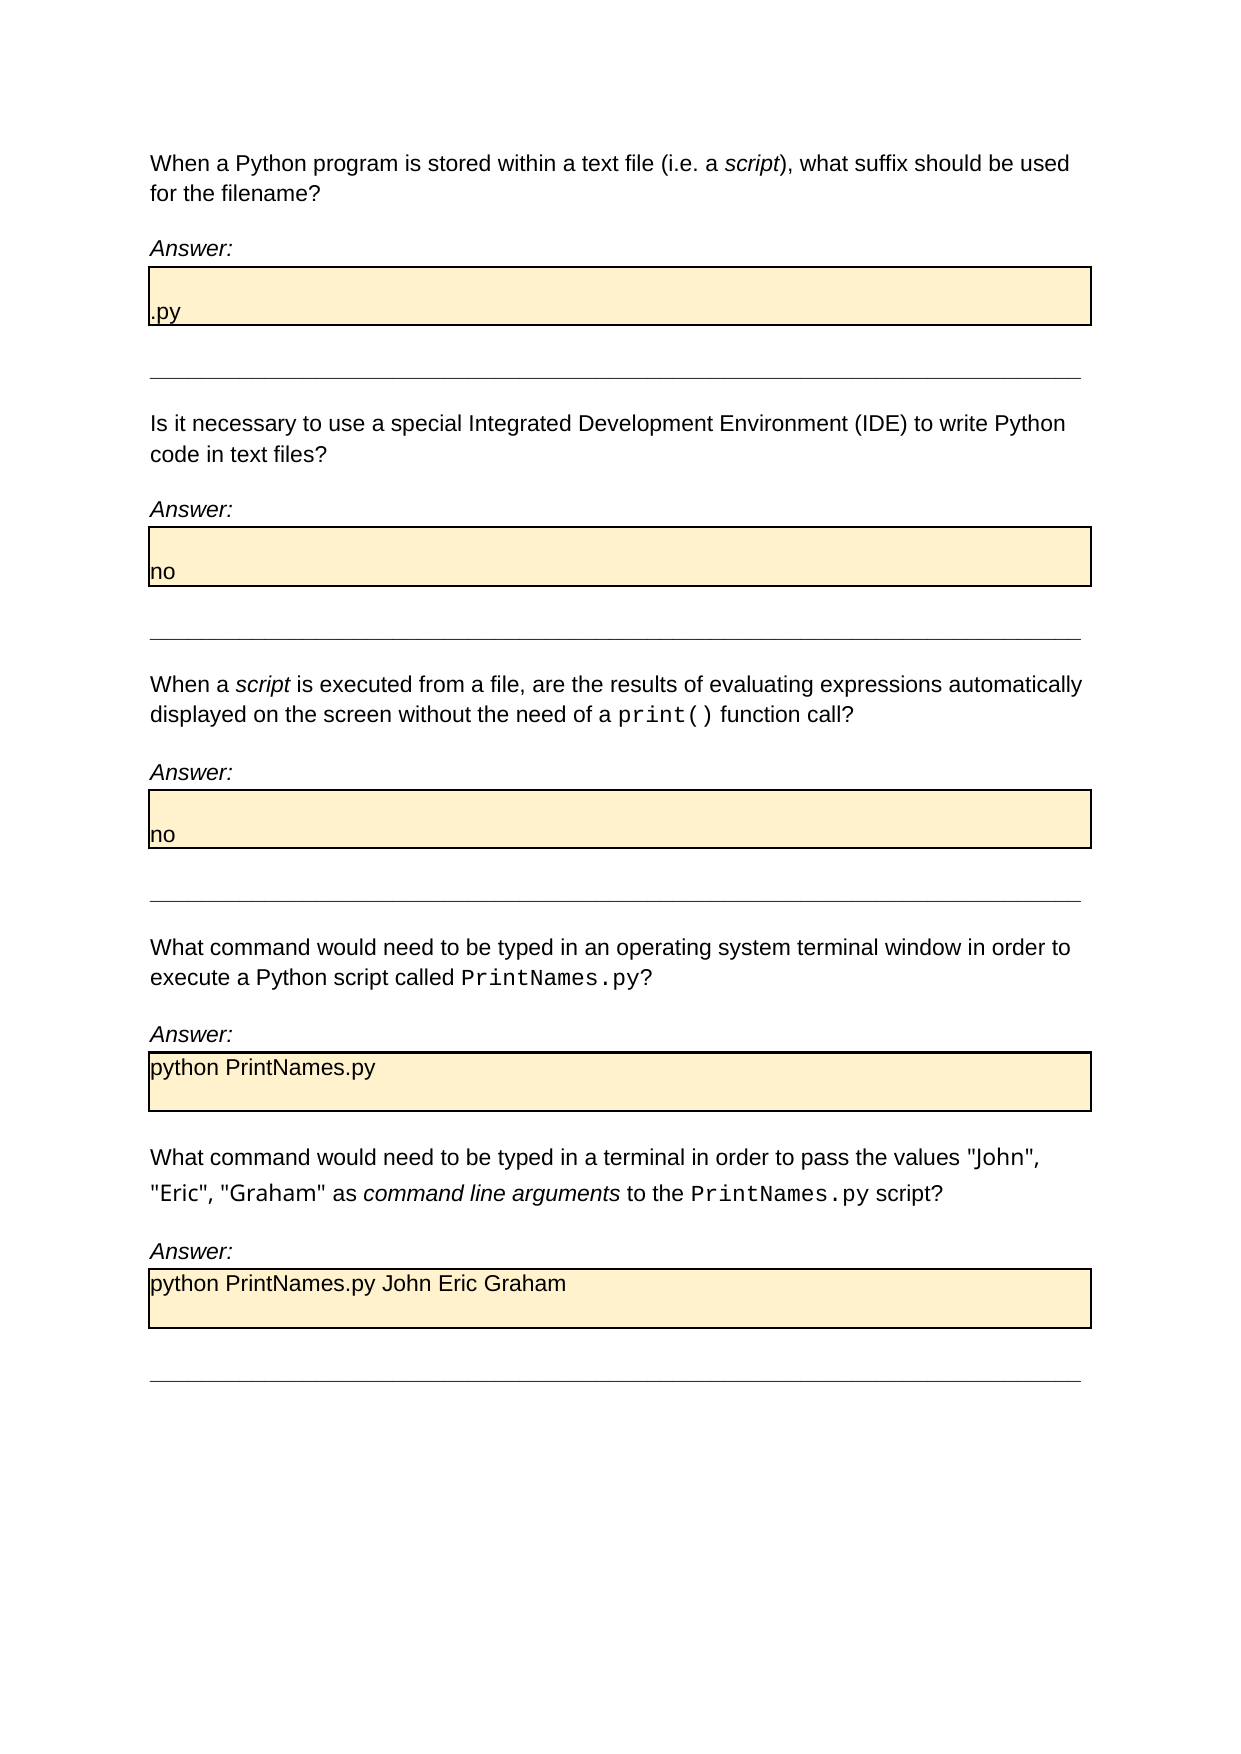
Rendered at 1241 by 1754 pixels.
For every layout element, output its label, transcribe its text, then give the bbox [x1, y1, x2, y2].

text Answer: [150, 235, 1090, 262]
text Answer: [150, 758, 1090, 785]
text What command would need to be typed in a terminal in order to pass the values "John", "Eric", "Graham" as command line arguments to the PrintNames.py script? [150, 1141, 1090, 1208]
text Answer: [150, 1238, 1090, 1264]
text When a Python program is stored within a text file (i.e. a script), what suffix should be used for the filename? [150, 150, 1090, 207]
text python PrintNames.py John Eric Graham [150, 1270, 1090, 1297]
text python PrintNames.py [150, 1054, 1090, 1080]
text no [150, 556, 1090, 585]
text Is it necessary to use a special Integrated Development Environment (IDE) to write Python code in text files? [150, 410, 1090, 467]
text _________________________________________________________________________ [150, 878, 1090, 905]
text Answer: [150, 1021, 1090, 1048]
text .py [150, 296, 1090, 324]
text _________________________________________________________________________ [150, 616, 1090, 642]
text When a script is executed from a file, are the results of evaluating expressions automatically displayed on the screen without the need of a print() function call? [150, 671, 1090, 729]
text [150, 1358, 1090, 1384]
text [150, 355, 1090, 382]
text What command would need to be typed in an operating system terminal window in order to execute a Python script called PrintNames.py? [150, 933, 1090, 992]
text Answer: [150, 496, 1090, 522]
text no [150, 819, 1090, 847]
